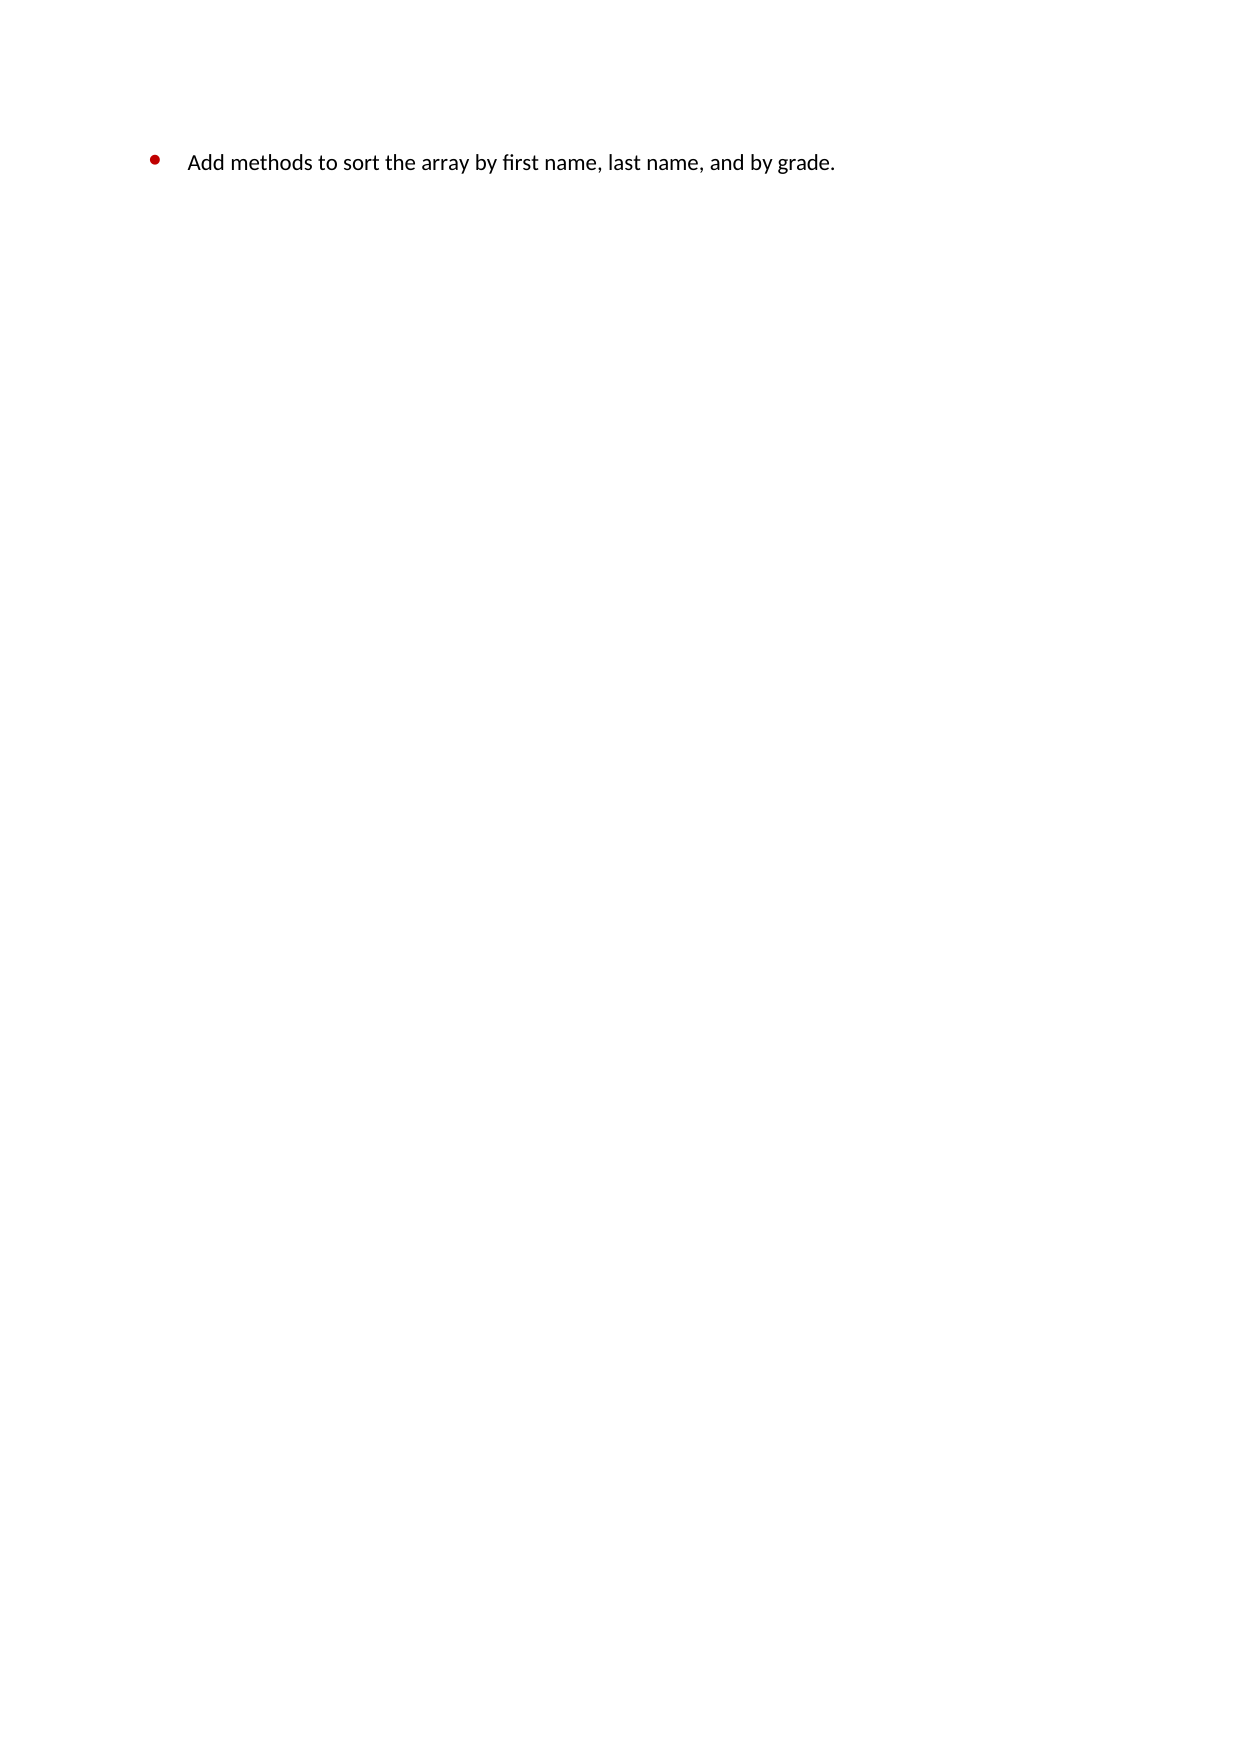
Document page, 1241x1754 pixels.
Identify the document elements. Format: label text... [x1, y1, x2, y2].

list Add methods to sort the array by first name, last name, and by grade. [150, 148, 1119, 177]
